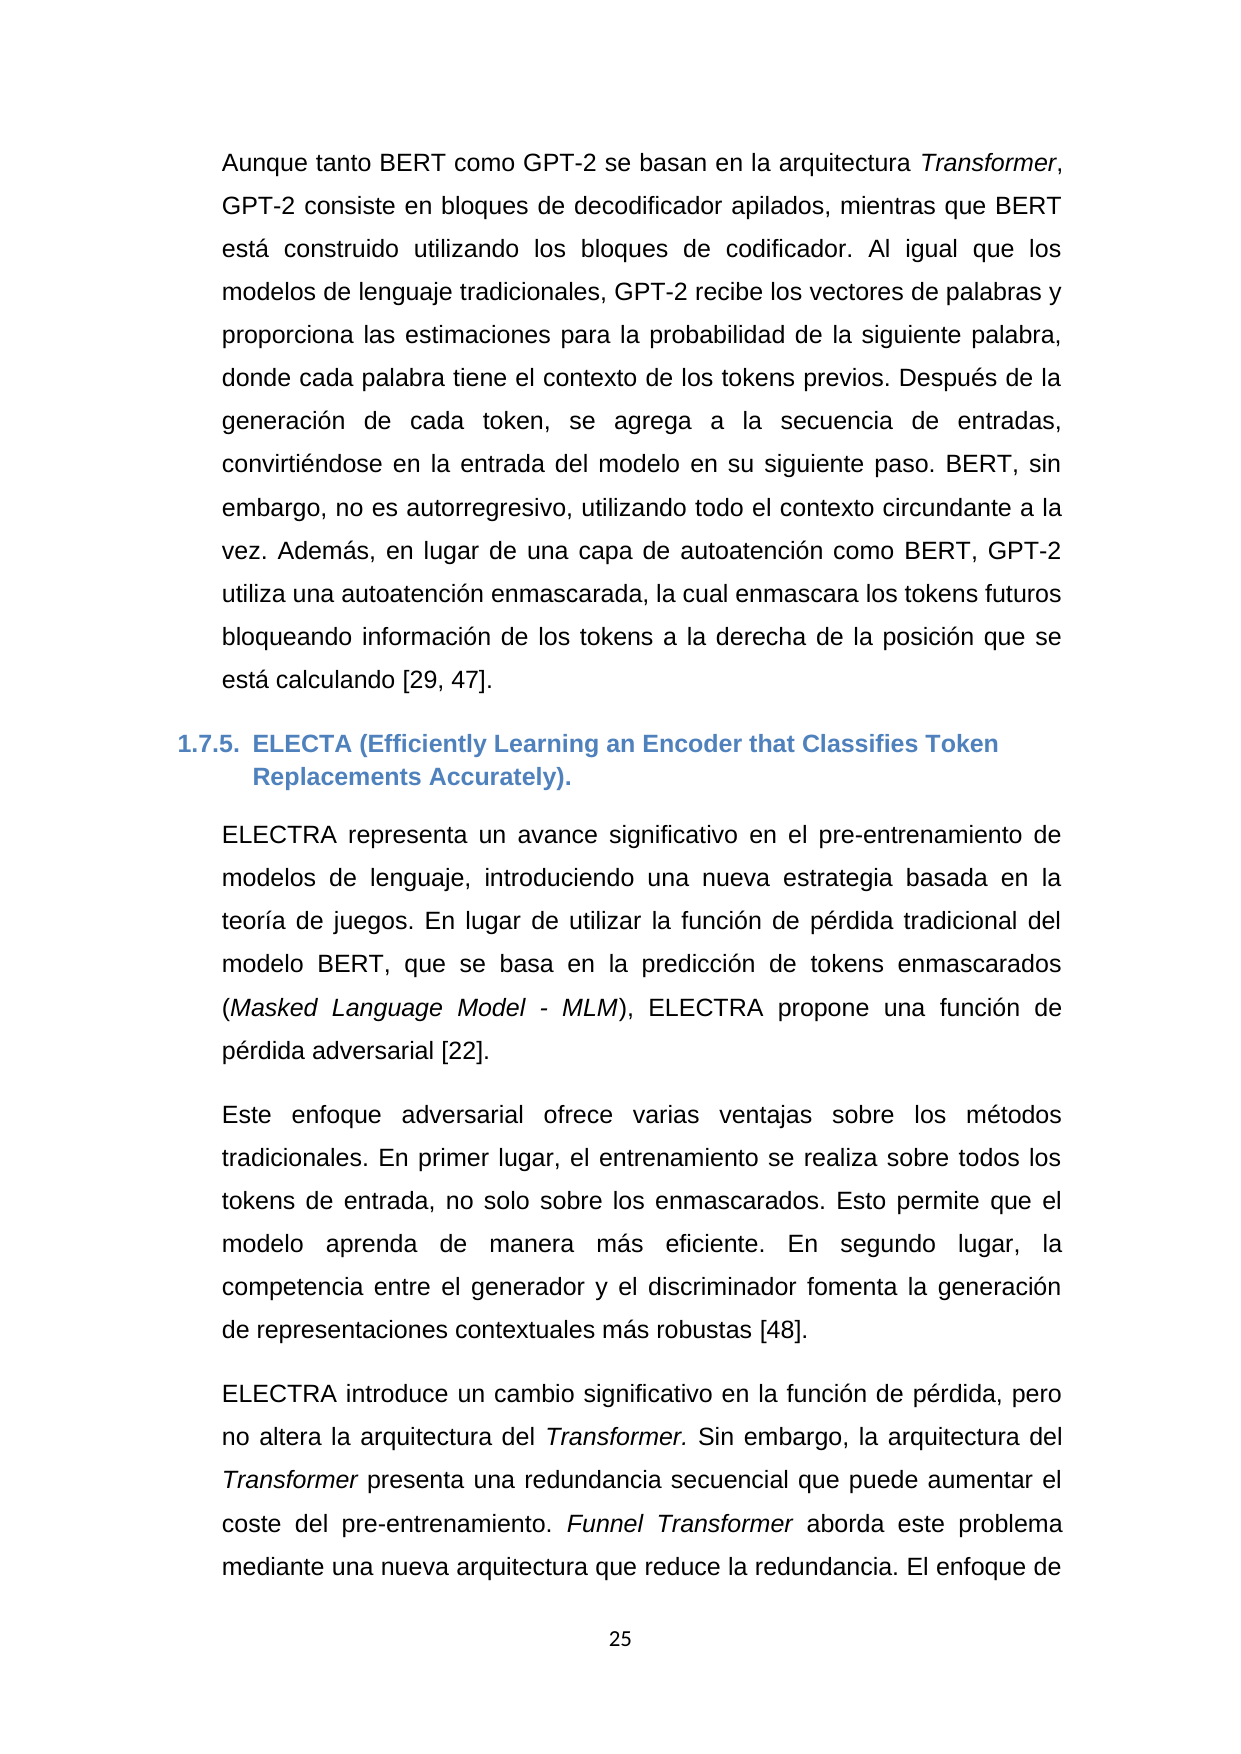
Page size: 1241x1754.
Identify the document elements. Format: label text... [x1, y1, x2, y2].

text ELECTRA representa un avance significativo en el pre-entrenamiento de modelos de lenguaje, introduciendo una nueva estrategia basada en la teoría de juegos. En lugar de utilizar la función de pérdida tradicional del modelo BERT, que se basa en la predicción de tokens enmascarados (Masked Language Model - MLM), ELECTRA propone una función de pérdida adversarial [22]. [222, 820, 1063, 1064]
text Aunque tanto BERT como GPT-2 se basan en la arquitectura Transformer, GPT-2 consiste en bloques de decodificador apilados, mientras que BERT está construido utilizando los bloques de codificador. Al igual que los modelos de lenguaje tradicionales, GPT-2 recibe los vectores de palabras y proporciona las estimaciones para la probabilidad de la siguiente palabra, donde cada palabra tiene el contexto de los tokens previos. Después de la generación de cada token, se agrega a la secuencia de entradas, convirtiéndose en la entrada del modelo en su siguiente paso. BERT, sin embargo, no es autorregresivo, utilizando todo el contexto circundante a la vez. Además, en lugar de una capa de autoatención como BERT, GPT-2 utiliza una autoatención enmascarada, la cual enmascara los tokens futuros bloqueando información de los tokens a la derecha de la posición que se está calculando [29, 47]. [222, 148, 1063, 694]
subtitle ELECTA (Efficiently Learning an Encoder that Classifies Token Replacements Accurately). [177, 729, 1063, 791]
text Este enfoque adversarial ofrece varias ventajas sobre los métodos tradicionales. En primer lugar, el entrenamiento se realiza sobre todos los tokens de entrada, no solo sobre los enmascarados. Esto permite que el modelo aprenda de manera más eficiente. En segundo lugar, la competencia entre el generador y el discriminador fomenta la generación de representaciones contextuales más robustas [48]. [222, 1100, 1063, 1344]
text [222, 1379, 1063, 1581]
